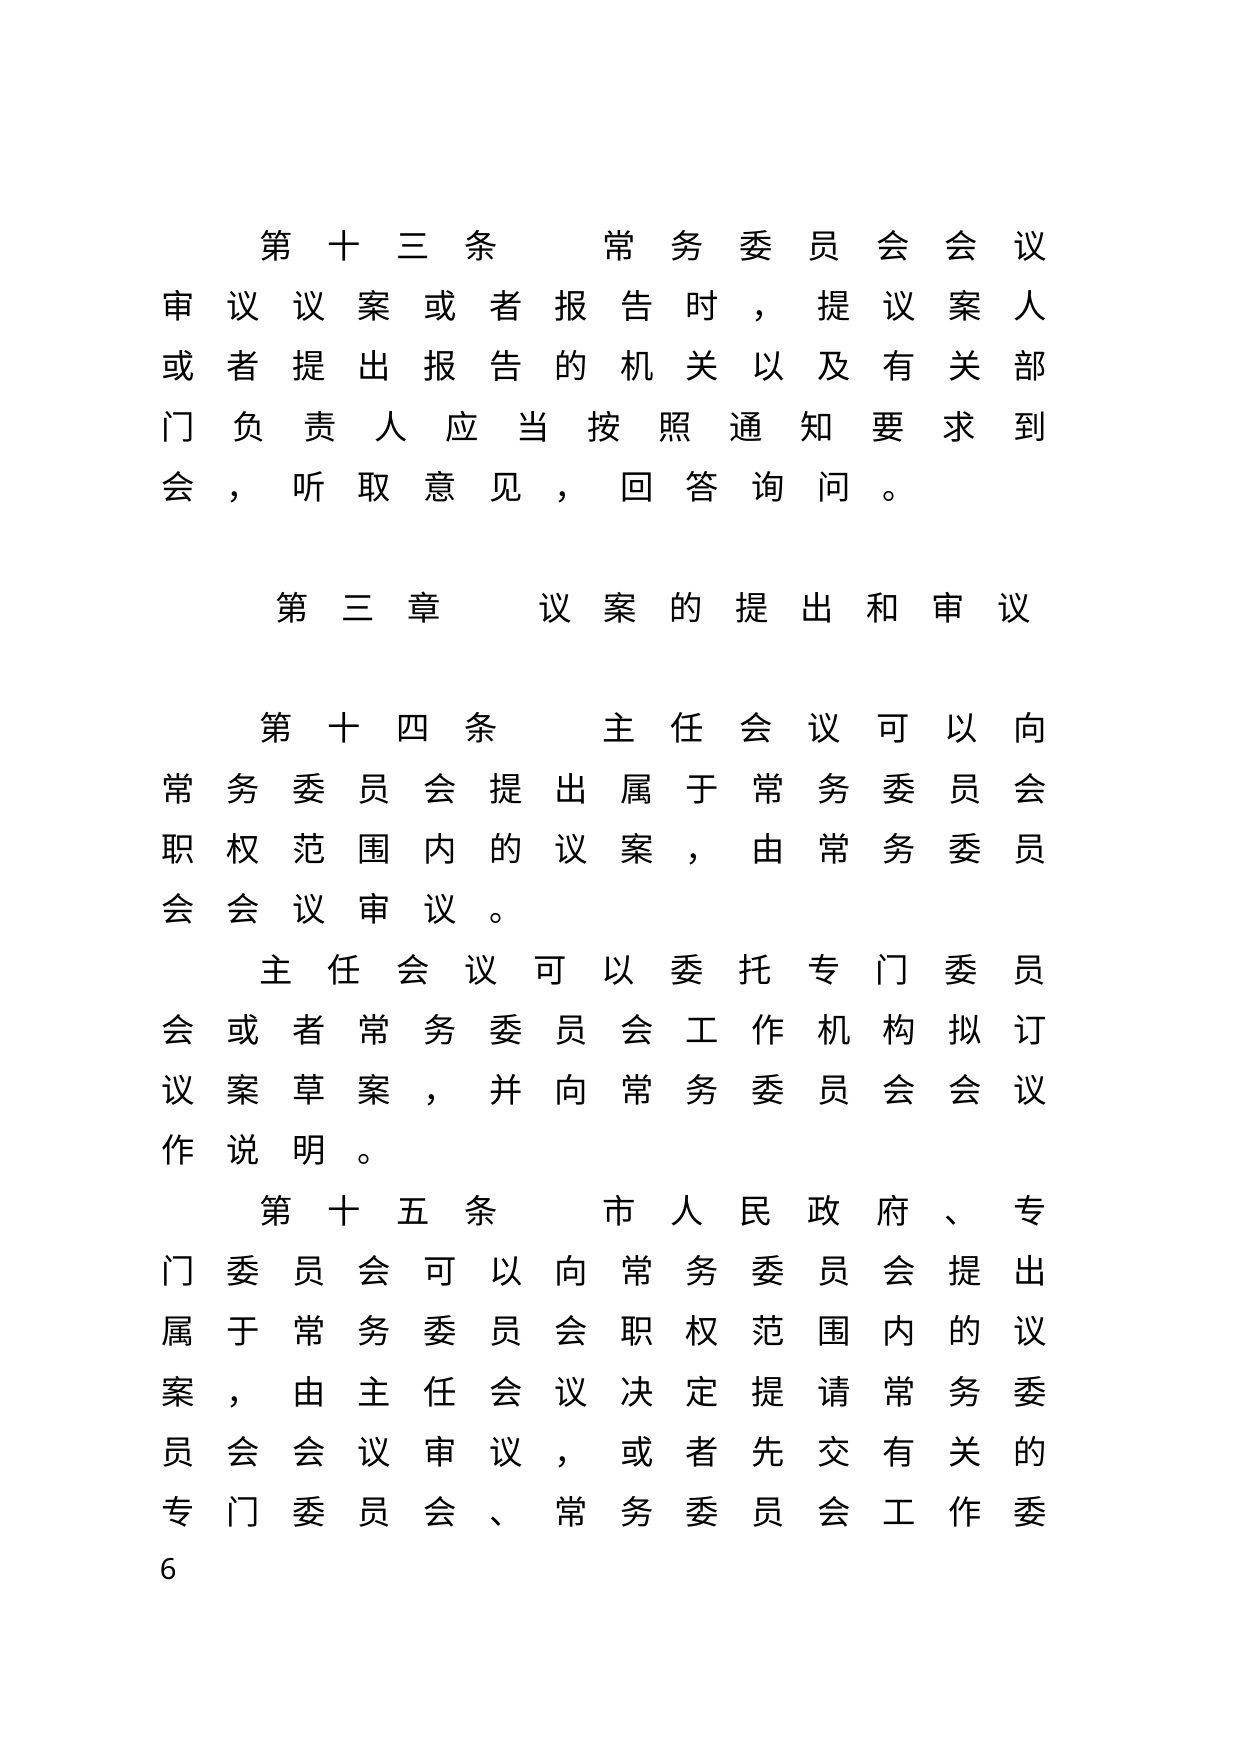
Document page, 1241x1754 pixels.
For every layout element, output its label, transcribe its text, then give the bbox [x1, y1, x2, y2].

text 第十四条 主任会议可以向常务委员会提出属于常务委员会职权范围内的议案，由常务委员会会议审议。 [161, 696, 1079, 937]
text 第十三条 常务委员会会议审议议案或者报告时，提议案人或者提出报告的机关以及有关部门负责人应当按照通知要求到会，听取意见，回答询问。 [161, 213, 1079, 515]
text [161, 1178, 1079, 1540]
text 第三章 议案的提出和审议 [161, 575, 1079, 636]
text 主任会议可以委托专门委员会或者常务委员会工作机构拟订议案草案，并向常务委员会会议作说明。 [161, 937, 1079, 1178]
